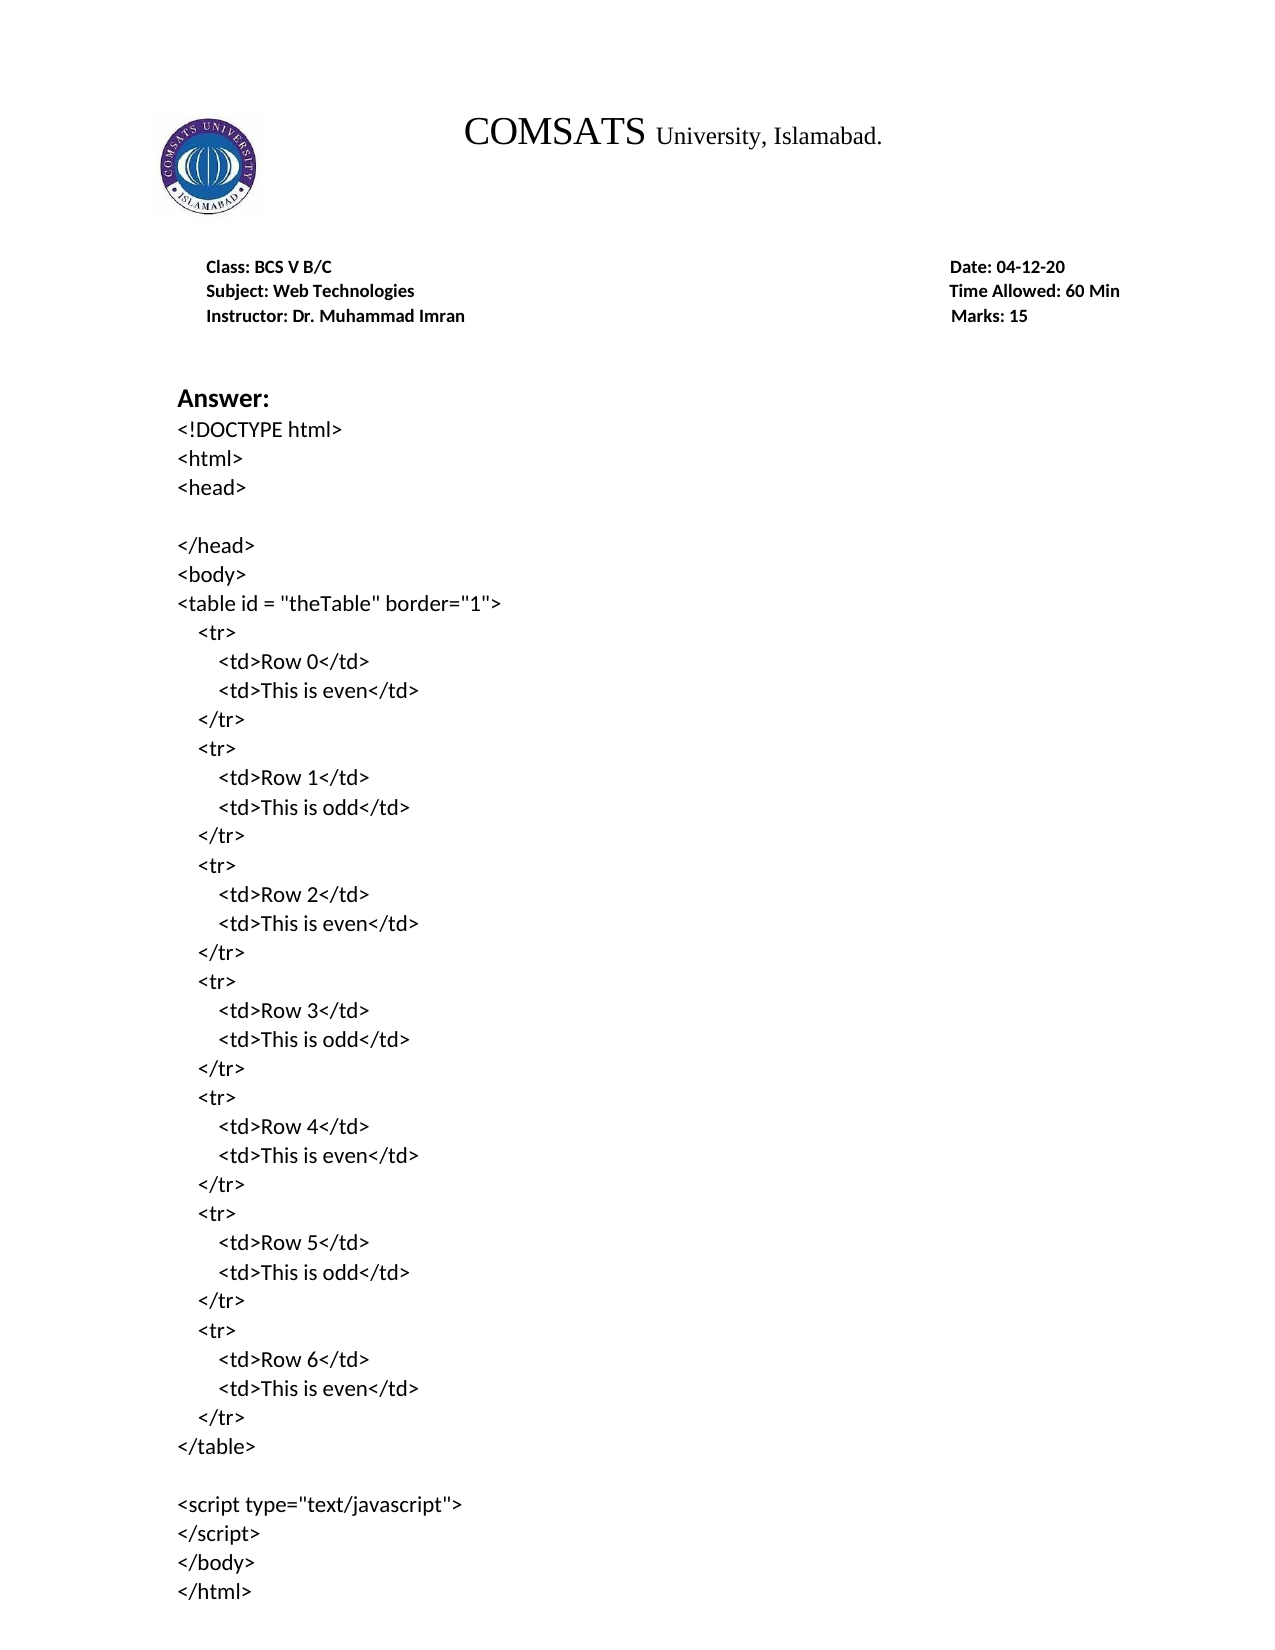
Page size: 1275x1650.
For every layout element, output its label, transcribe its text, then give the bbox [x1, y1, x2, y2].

text <td>This is odd</td> [177, 1025, 1135, 1053]
text </tr> [177, 822, 1135, 850]
text </script> [177, 1519, 1135, 1547]
text <script type="text/javascript"> [177, 1490, 1135, 1518]
text </table> [177, 1432, 1135, 1460]
text </body> [177, 1548, 1135, 1576]
text <table id = "theTable" border="1"> [177, 589, 1135, 617]
text <td>This is odd</td> [177, 1258, 1135, 1286]
text </tr> [177, 705, 1135, 733]
text </tr> [177, 1170, 1135, 1198]
text <td>This is even</td> [177, 1374, 1135, 1402]
text <td>Row 5</td> [177, 1228, 1135, 1257]
text Subject: Web Technologies Time Allowed: 60 Min [206, 279, 1135, 302]
text <head> [177, 473, 1135, 501]
text <!DOCTYPE html> [177, 415, 1135, 443]
text <td>Row 6</td> [177, 1345, 1135, 1373]
text </tr> [177, 1403, 1135, 1431]
text <td>Row 3</td> [177, 996, 1135, 1024]
picture [153, 110, 263, 220]
text <td>Row 4</td> [177, 1112, 1135, 1140]
text <td>Row 0</td> [177, 647, 1135, 675]
text Answer: [177, 381, 1135, 414]
text <tr> [177, 851, 1135, 879]
text <tr> [177, 734, 1135, 762]
text <td>This is even</td> [177, 676, 1135, 704]
text <td>This is odd</td> [177, 793, 1135, 821]
text </tr> [177, 1287, 1135, 1315]
text <tr> [177, 967, 1135, 995]
text <td>This is even</td> [177, 909, 1135, 937]
text </tr> [177, 1054, 1135, 1082]
text <tr> [177, 618, 1135, 646]
text Instructor: Dr. Muhammad Imran Marks: 15 [206, 304, 1135, 327]
text <td>This is even</td> [177, 1141, 1135, 1169]
text <body> [177, 560, 1135, 588]
text </html> [177, 1577, 1135, 1605]
text Class: BCS V B/C Date: 04-12-20 [206, 255, 1135, 278]
text <td>Row 1</td> [177, 763, 1135, 792]
text <tr> [177, 1199, 1135, 1227]
text <tr> [177, 1316, 1135, 1344]
text <tr> [177, 1083, 1135, 1111]
text </head> [177, 531, 1135, 559]
text </tr> [177, 938, 1135, 966]
text <html> [177, 444, 1135, 472]
text <td>Row 2</td> [177, 880, 1135, 908]
